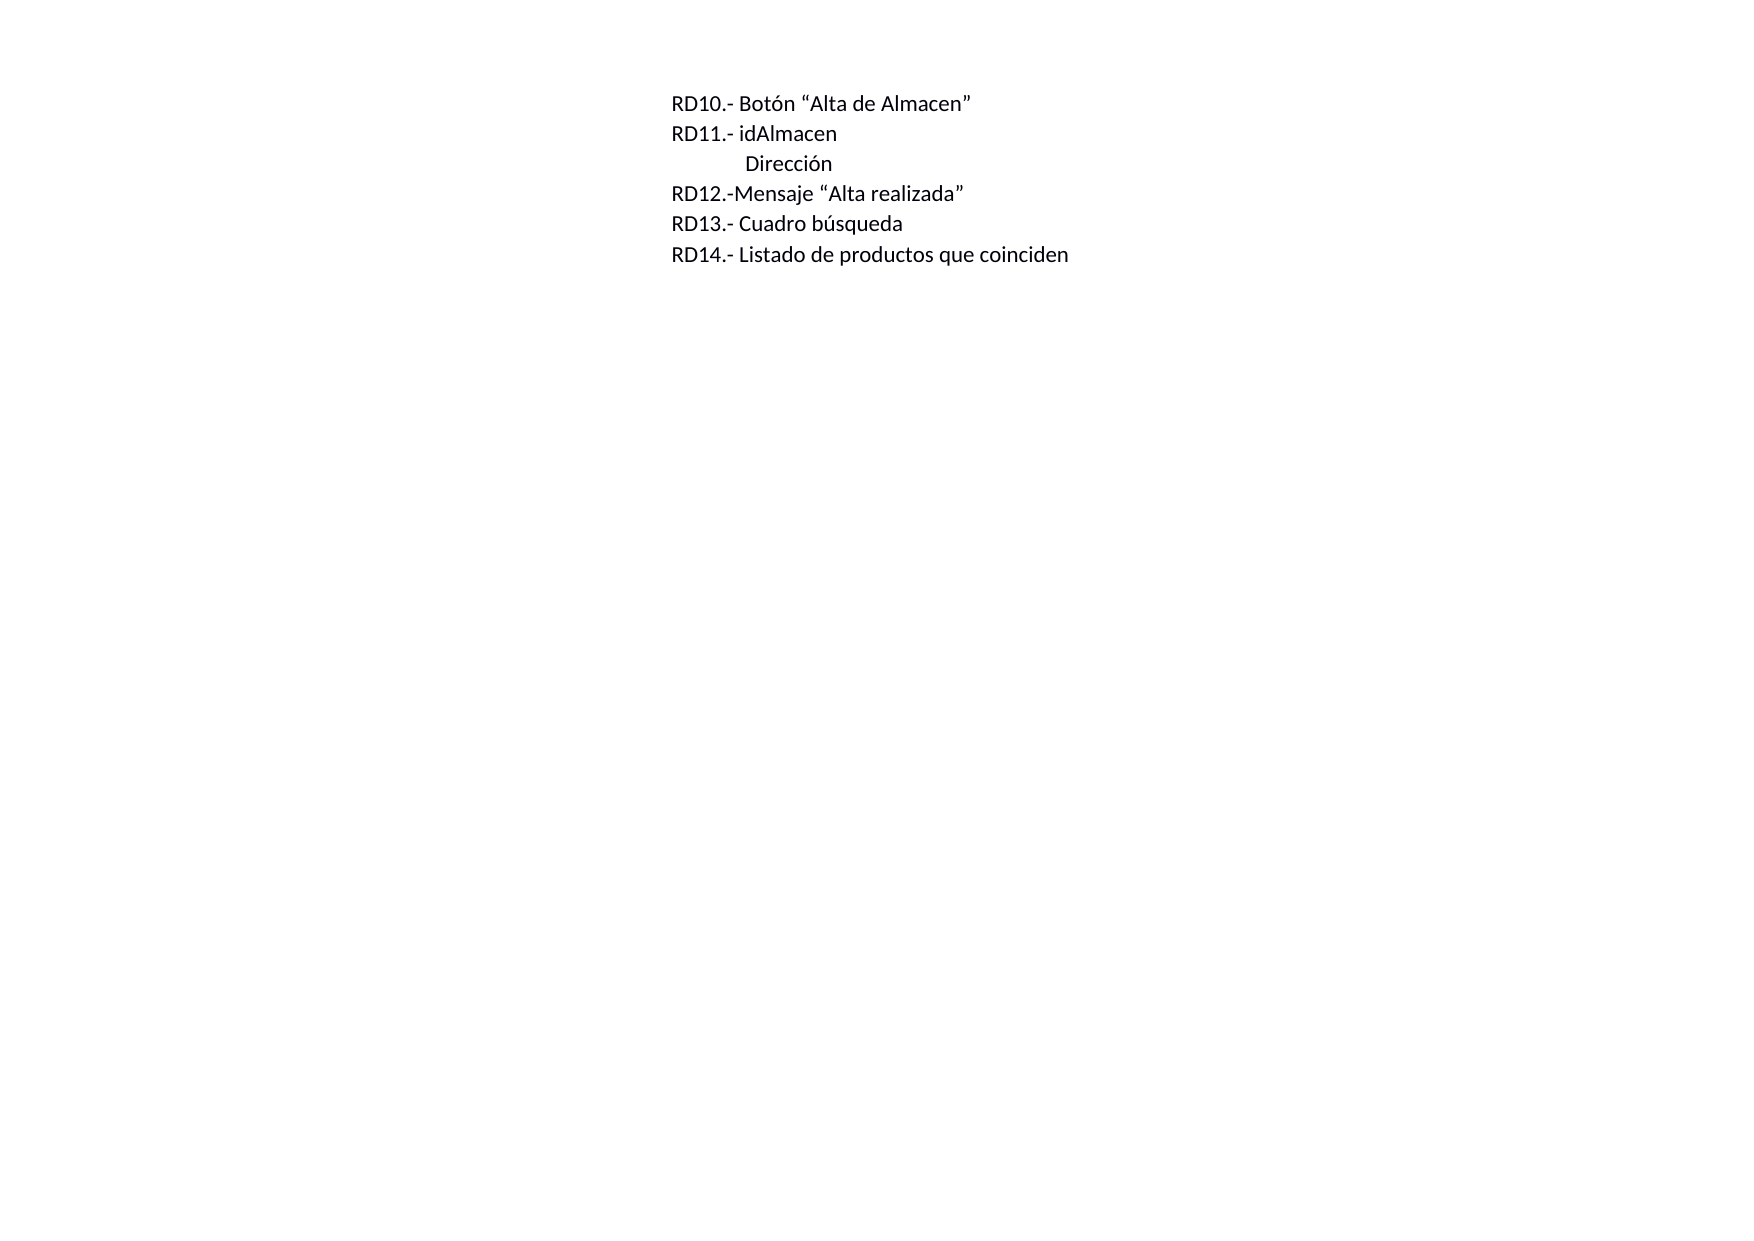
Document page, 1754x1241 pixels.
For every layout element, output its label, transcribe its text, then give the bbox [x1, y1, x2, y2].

text RD12.-Mensaje “Alta realizada” [671, 179, 1083, 207]
text RD11.- idAlmacen [671, 119, 1083, 147]
text Dirección [671, 149, 1083, 177]
text RD13.- Cuadro búsqueda [671, 209, 1083, 237]
text RD14.- Listado de productos que coinciden [671, 240, 1083, 268]
text RD10.- Botón “Alta de Almacen” [671, 89, 1083, 117]
